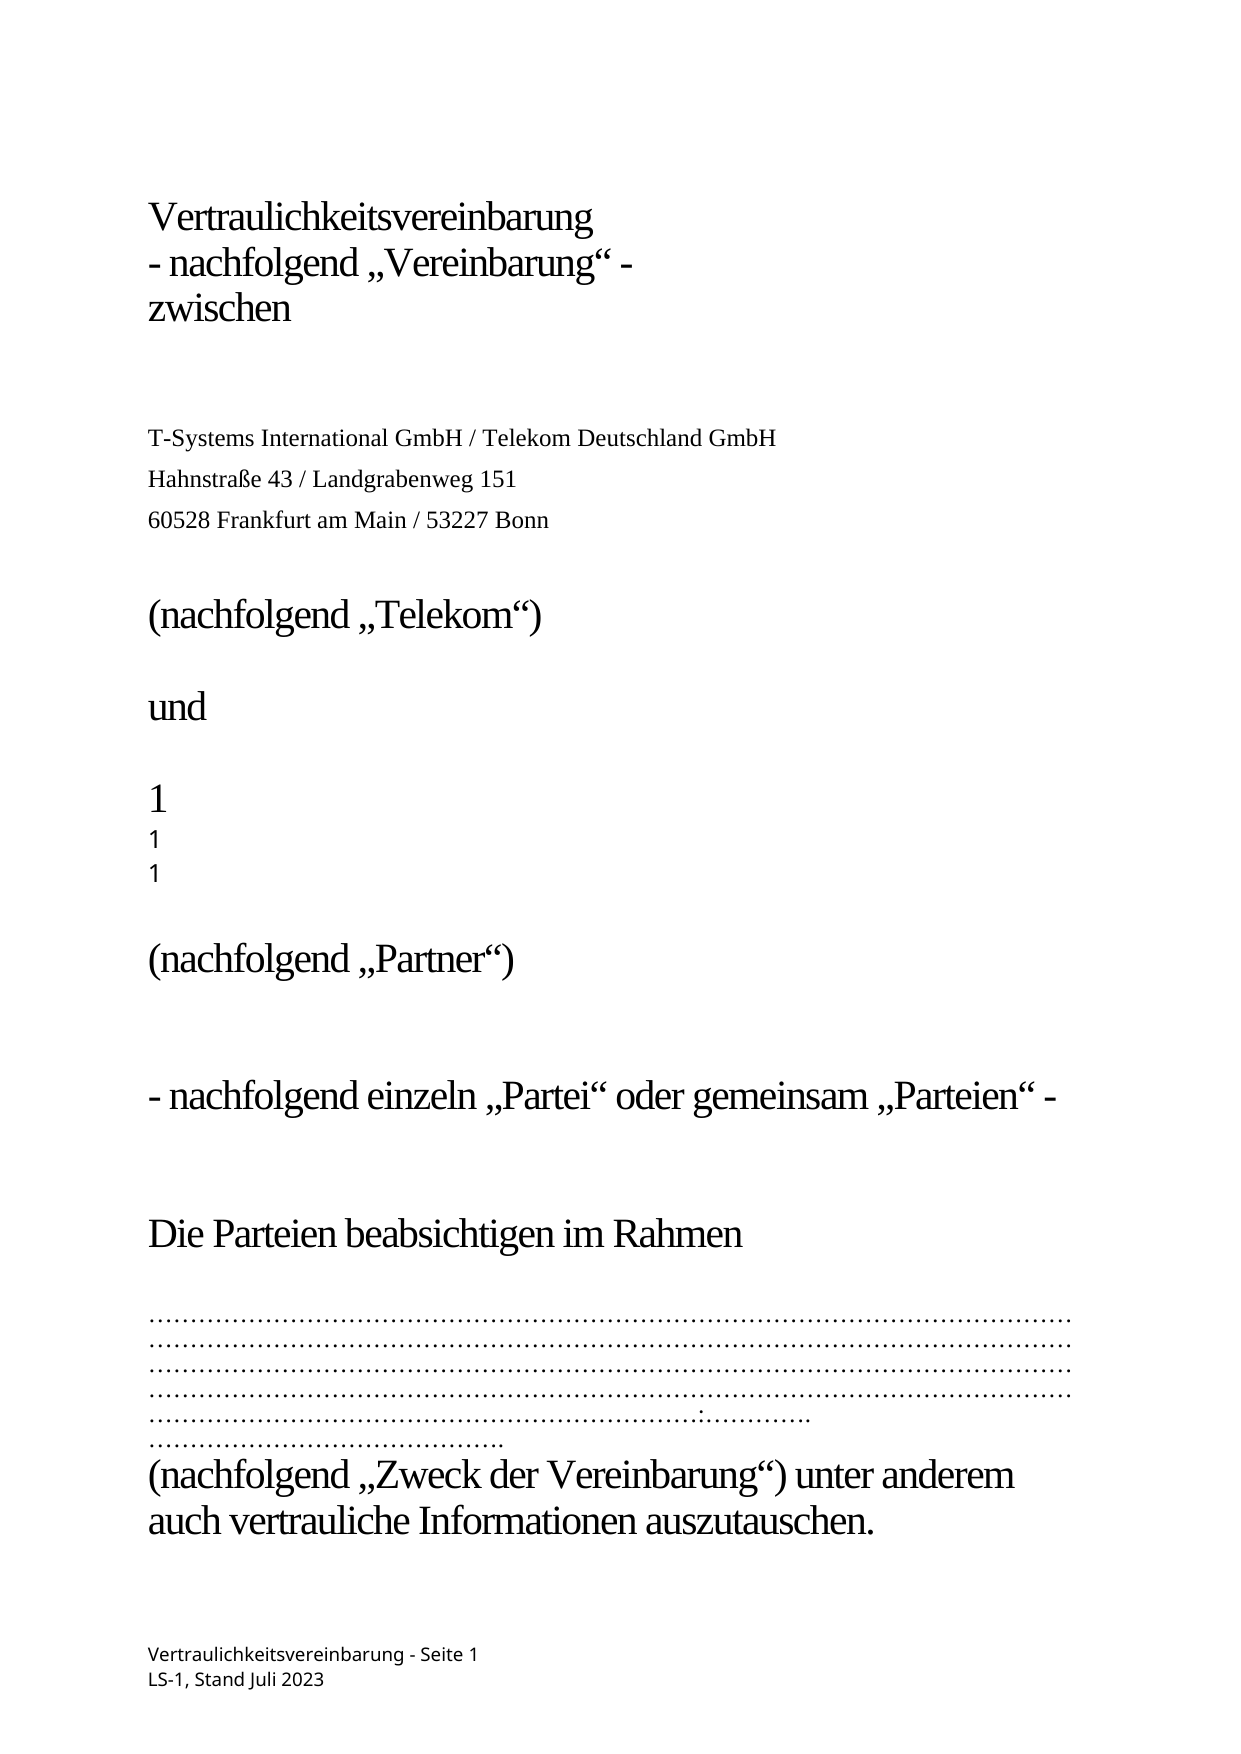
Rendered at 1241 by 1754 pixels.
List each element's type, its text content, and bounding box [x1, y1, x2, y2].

text 60528 Frankfurt am Main / 53227 Bonn [148, 505, 1093, 534]
text 1 [148, 855, 1093, 889]
text (nachfolgend „Zweck der Vereinbarung“) unter anderem auch vertrauliche Informationen auszutauschen. [148, 1452, 1093, 1544]
text Hahnstraße 43 / Landgrabenweg 151 [148, 464, 1093, 493]
text (nachfolgend „Partner“) [148, 889, 1093, 981]
text 1 [148, 821, 1093, 855]
text - nachfolgend einzeln „Partei“ oder gemeinsam „Parteien“ - [148, 1073, 1093, 1119]
text ……………………………………………………………………………………………………………………………………………………………………………………………………………………………………………………………………………………………………………………………………………………………………………………………………………………………………………………………………:………….……………………………………. [148, 1302, 1093, 1452]
text T-Systems International GmbH / Telekom Deutschland GmbH [148, 423, 1093, 451]
text zwischen [148, 285, 1093, 377]
text Die Parteien beabsichtigen im Rahmen [148, 1210, 1093, 1302]
text 1 [148, 776, 1093, 821]
text (nachfolgend „Telekom“) [148, 546, 1093, 638]
text - nachfolgend „Vereinbarung“ - [148, 239, 1093, 285]
text Vertraulichkeitsvereinbarung [148, 193, 1093, 239]
text und [148, 684, 1093, 730]
